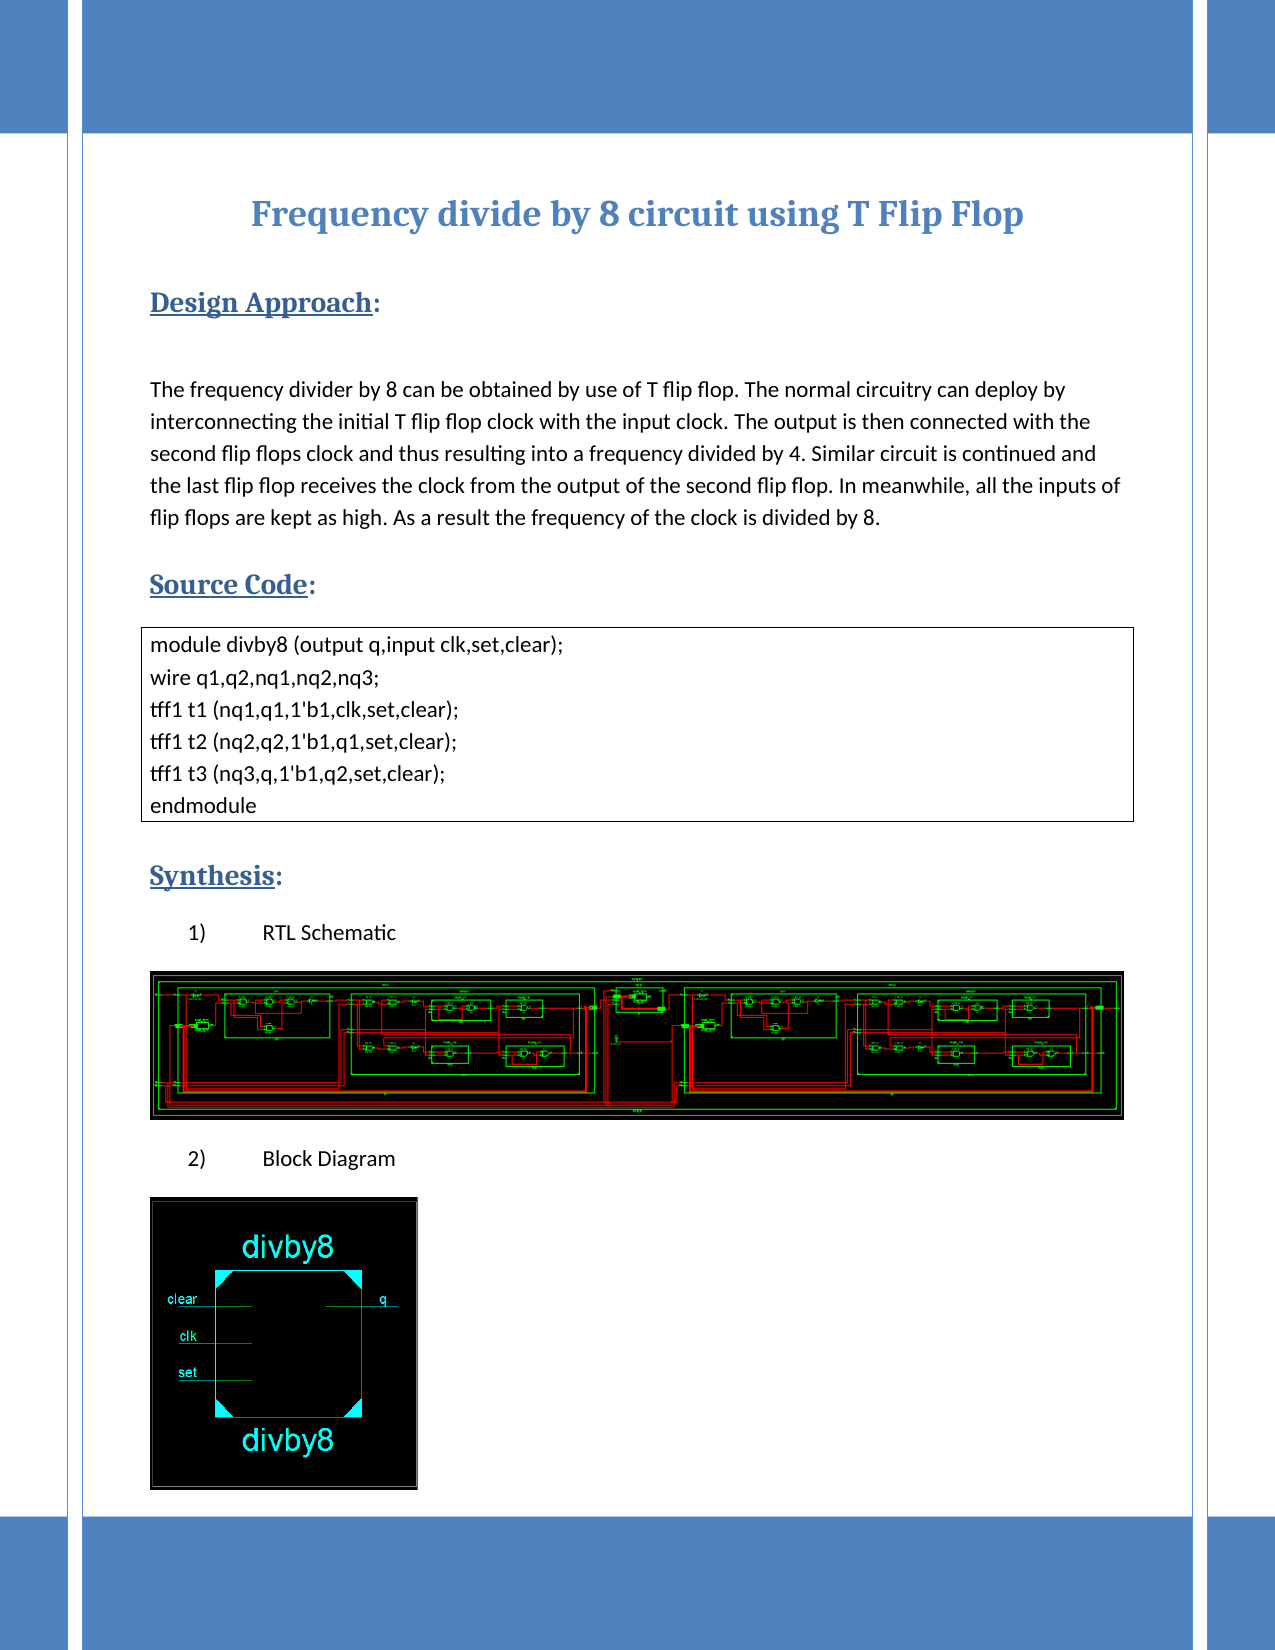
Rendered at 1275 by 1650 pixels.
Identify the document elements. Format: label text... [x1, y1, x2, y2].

subtitle Design Approach: [150, 286, 1125, 320]
list RTL Schematic [187, 918, 1125, 946]
text Frequency divide by 8 circuit using T Flip Flop [150, 193, 1125, 236]
text tff1 t2 (nq2,q2,1'b1,q1,set,clear); [142, 724, 1133, 755]
text tff1 t3 (nq3,q,1'b1,q2,set,clear); [142, 756, 1133, 787]
picture [150, 1197, 418, 1490]
list Block Diagram [187, 1144, 1125, 1172]
text endmodule [142, 788, 1133, 821]
subtitle The frequency divider by 8 can be obtained by use of T flip flop. The normal circuitry can deploy by interconnecting the initial T flip flop clock with the input clock. The output is then connected with the second flip flops clock and thus resulting into a frequency divided by 4. Similar circuit is continued and the last flip flop receives the clock from the output of the second flip flop. In meanwhile, all the inputs of flip flops are kept as high. As a result the frequency of the clock is divided by 8. [150, 375, 1125, 532]
text Source Code: [150, 568, 1125, 601]
picture [150, 971, 1124, 1120]
text module divby8 (output q,input clk,set,clear); [142, 628, 1133, 658]
text Synthesis: [150, 859, 1125, 892]
text wire q1,q2,nq1,nq2,nq3; [142, 659, 1133, 691]
text tff1 t1 (nq1,q1,1'b1,clk,set,clear); [142, 692, 1133, 723]
